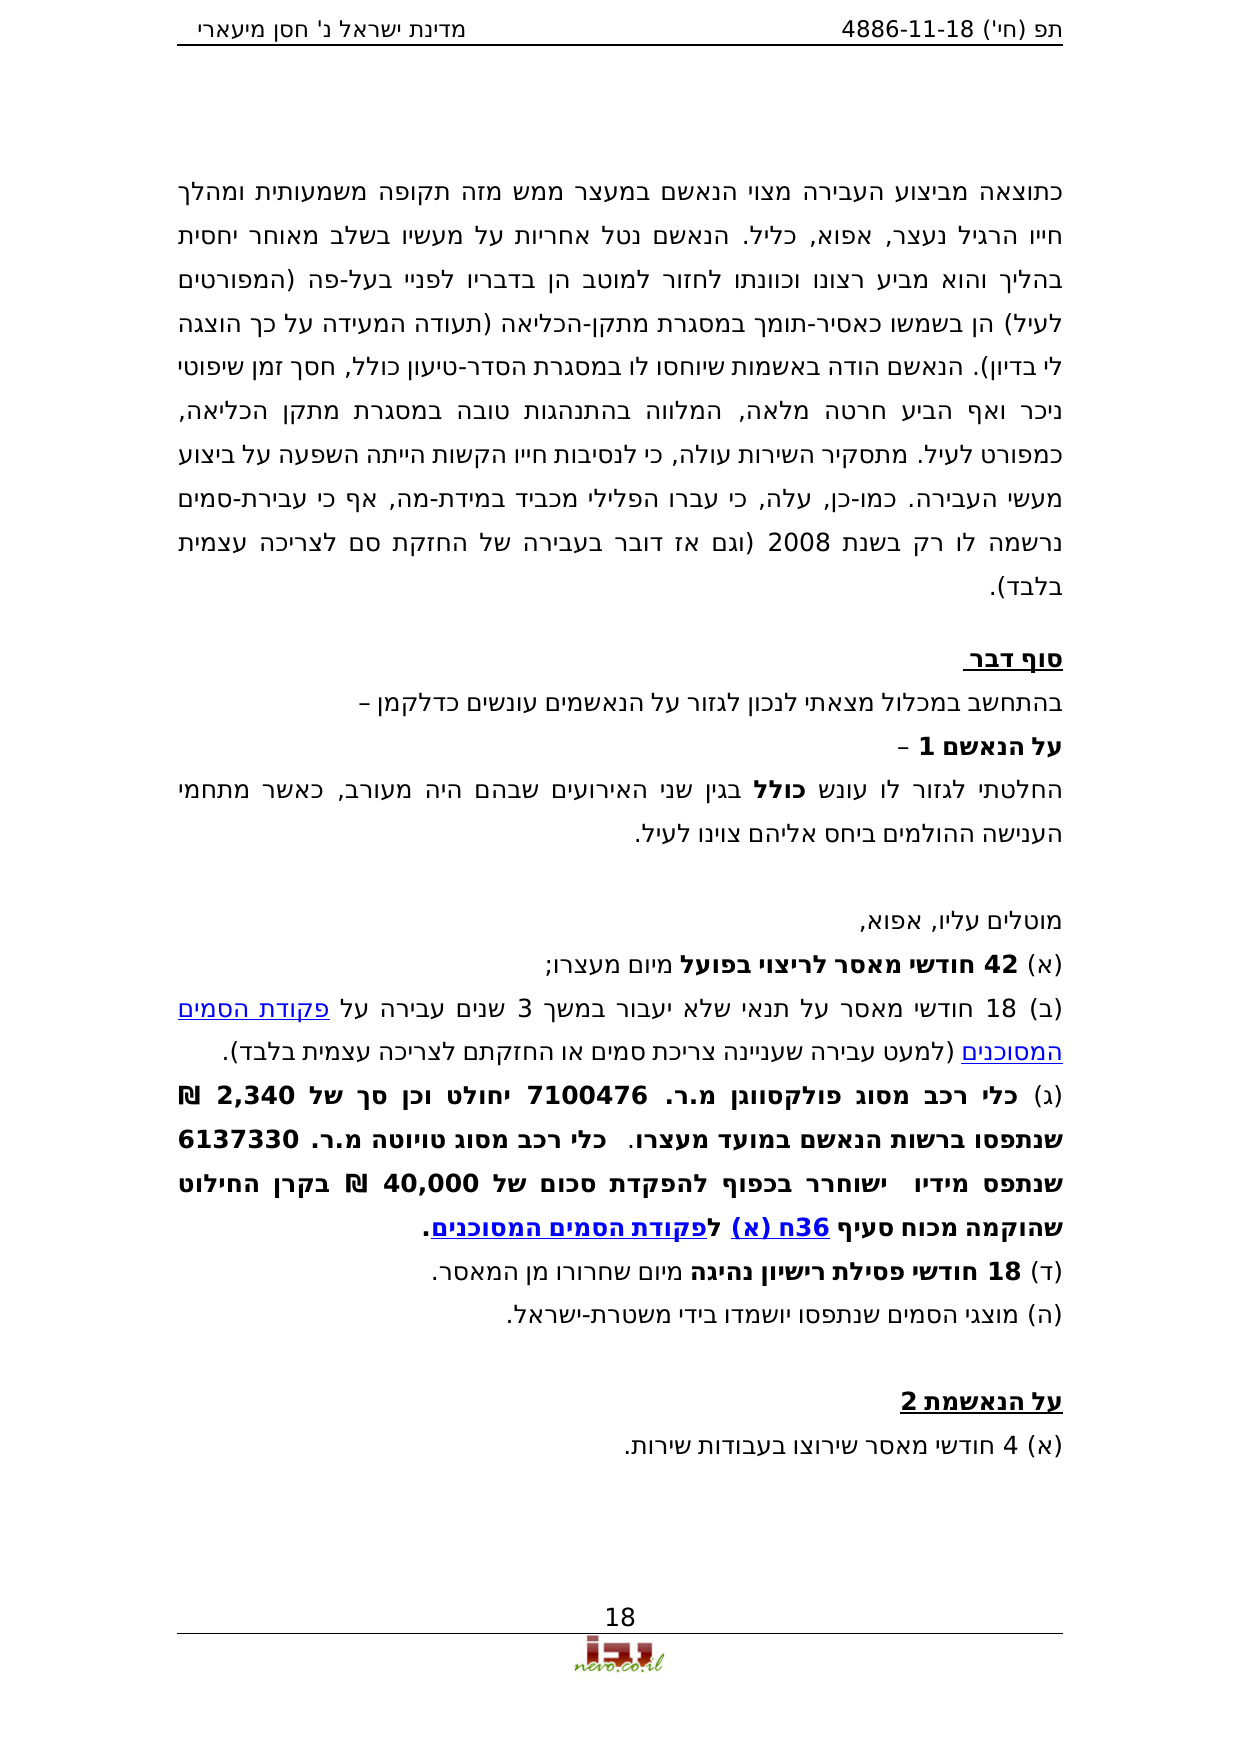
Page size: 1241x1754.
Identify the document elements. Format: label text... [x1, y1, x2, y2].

text על הנאשמת 2 [177, 1387, 1063, 1416]
text מוטלים עליו, אפוא, [177, 906, 1063, 935]
text (ד) 18 חודשי פסילת רישיון נהיגה מיום שחרורו מן המאסר. [177, 1257, 1063, 1286]
text (א) 42 חודשי מאסר לריצוי בפועל מיום מעצרו; [177, 950, 1063, 979]
text סוף דבר [177, 644, 1063, 673]
text (ב) 18 חודשי מאסר על תנאי שלא יעבור במשך 3 שנים עבירה על פקודת הסמים המסוכנים (למעט עבירה שעניינה צריכת סמים או החזקתם לצריכה עצמית בלבד). [177, 994, 1063, 1067]
text (ג) כלי רכב מסוג פולקסווגן מ.ר. 7100476 יחולט וכן סך של 2,340 ₪ שנתפסו ברשות הנאשם במועד מעצרו. כלי רכב מסוג טויוטה מ.ר. 6137330 שנתפס מידיו ישוחרר בכפוף להפקדת סכום של 40,000 ₪ בקרן החילוט שהוקמה מכוח סעיף 36ח (א) לפקודת הסמים המסוכנים. [177, 1081, 1063, 1242]
text (א) 4 חודשי מאסר שירוצו בעבודות שירות. [177, 1431, 1063, 1460]
text בהתחשב במכלול מצאתי לנכון לגזור על הנאשמים עונשים כדלקמן – [177, 688, 1063, 717]
text כתוצאה מביצוע העבירה מצוי הנאשם במעצר ממש מזה תקופה משמעותית ומהלך חייו הרגיל נעצר, אפוא, כליל. הנאשם נטל אחריות על מעשיו בשלב מאוחר יחסית בהליך והוא מביע רצונו וכוונתו לחזור למוטב הן בדבריו לפניי בעל-פה (המפורטים לעיל) הן בשמשו כאסיר-תומך במסגרת מתקן-הכליאה (תעודה המעידה על כך הוצגה לי בדיון). הנאשם הודה באשמות שיוחסו לו במסגרת הסדר-טיעון כולל, חסך זמן שיפוטי ניכר ואף הביע חרטה מלאה, המלווה בהתנהגות טובה במסגרת מתקן הכליאה, כמפורט לעיל. מתסקיר השירות עולה, כי לנסיבות חייו הקשות הייתה השפעה על ביצוע מעשי העבירה. כמו-כן, עלה, כי עברו הפלילי מכביד במידת-מה, אף כי עבירת-סמים נרשמה לו רק בשנת 2008 (וגם אז דובר בעבירה של החזקת סם לצריכה עצמית בלבד). [177, 177, 1063, 601]
text (ה) מוצגי הסמים שנתפסו יושמדו בידי משטרת-ישראל. [177, 1300, 1063, 1329]
text החלטתי לגזור לו עונש כולל בגין שני האירועים שבהם היה מעורב, כאשר מתחמי הענישה ההולמים ביחס אליהם צוינו לעיל. [177, 776, 1063, 848]
picture [574, 1635, 666, 1673]
text על הנאשם 1 – [177, 732, 1063, 761]
